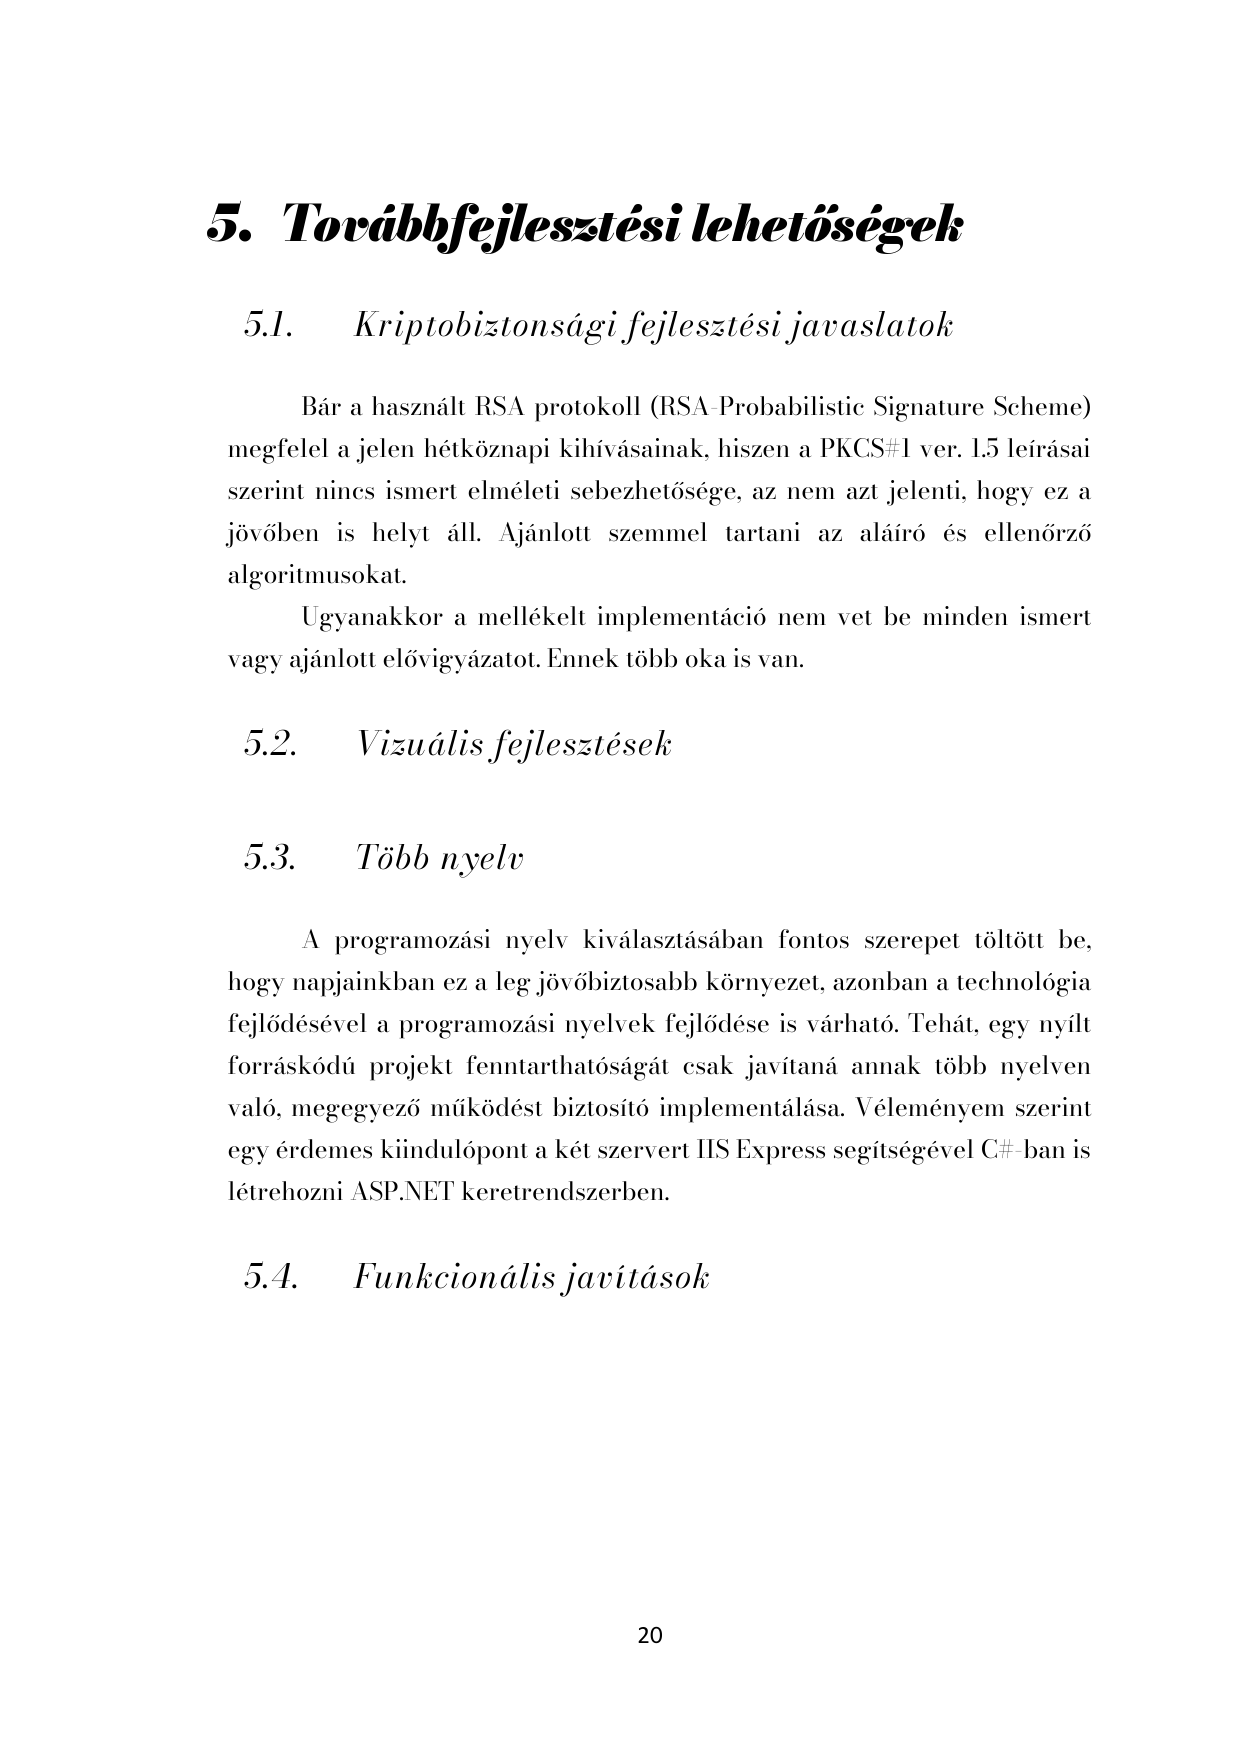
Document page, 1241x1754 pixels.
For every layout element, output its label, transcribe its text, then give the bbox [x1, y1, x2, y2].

text Vizuális fejlesztések [244, 718, 1092, 769]
text Funkcionális javítások [244, 1251, 1092, 1302]
text Kriptobiztonsági fejlesztési javaslatok [244, 299, 1092, 350]
text Továbbfejlesztési lehetőségek [207, 185, 1092, 261]
text A programozási nyelv kiválasztásában fontos szerepet töltött be, hogy napjainkban ez a leg jövőbiztosabb környezet, azonban a technológia fejlődésével a programozási nyelvek fejlődése is várható. Tehát, egy nyílt forráskódú projekt fenntarthatóságát csak javítaná annak több nyelven való, megegyező működést biztosító implementálása. Véleményem szerint egy érdemes kiindulópont a két szervert IIS Express segítségével C#-ban is létrehozni ASP.NET keretrendszerben. [227, 921, 1092, 1210]
text Több nyelv [244, 832, 1092, 883]
text Ugyanakkor a mellékelt implementáció nem vet be minden ismert vagy ajánlott elővigyázatot. Ennek több oka is van. [227, 597, 1092, 677]
text Bár a használt RSA protokoll (RSA-Probabilistic Signature Scheme) megfelel a jelen hétköznapi kihívásainak, hiszen a PKCS#1 ver. 1.5 leírásai szerint nincs ismert elméleti sebezhetősége, az nem azt jelenti, hogy ez a jövőben is helyt áll. Ajánlott szemmel tartani az aláíró és ellenőrző algoritmusokat. [227, 388, 1092, 593]
